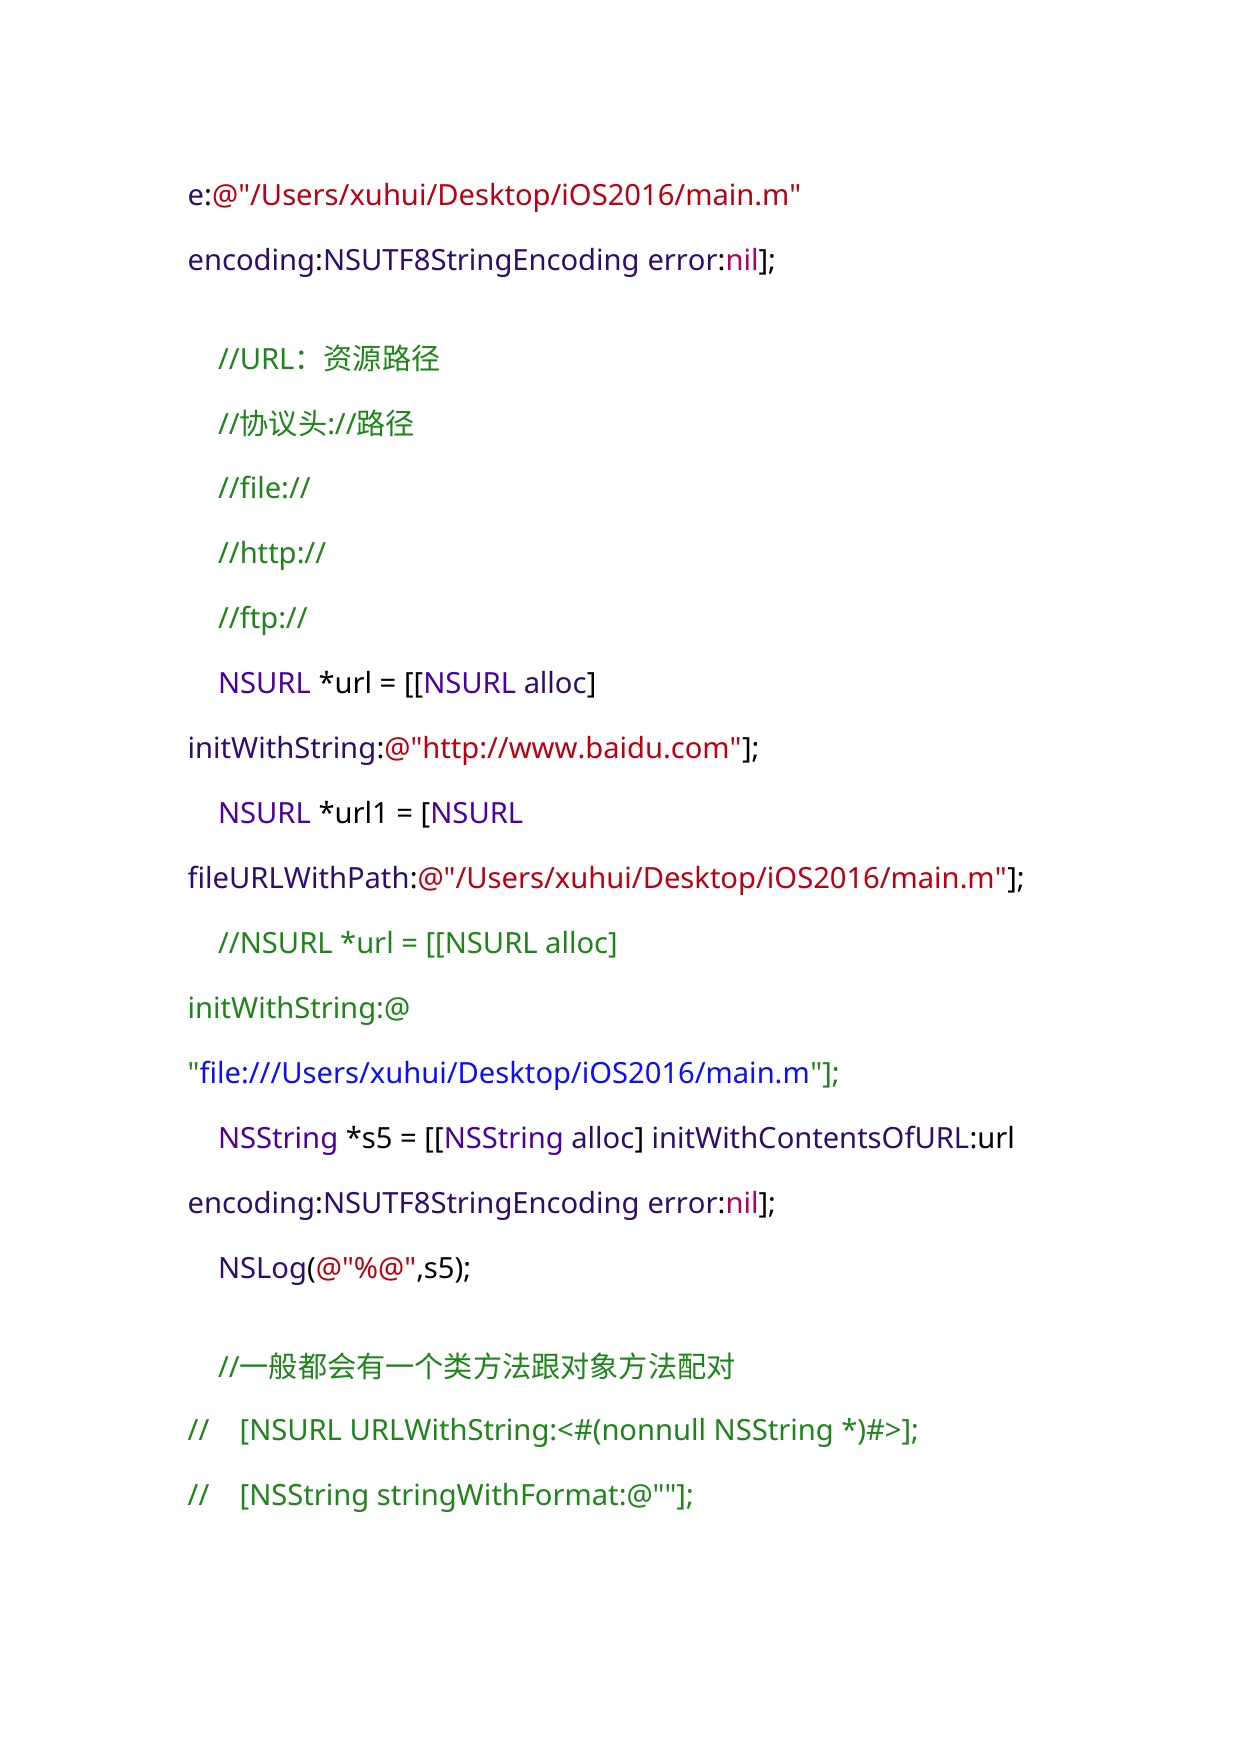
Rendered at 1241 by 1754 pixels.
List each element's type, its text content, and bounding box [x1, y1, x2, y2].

text NSString *s5 = [[NSString alloc] initWithContentsOfURL:url encoding:NSUTF8StringEncoding error:nil]; [187, 1104, 1053, 1234]
text NSURL *url1 = [NSURL fileURLWithPath:@"/Users/xuhui/Desktop/iOS2016/main.m"]; [187, 779, 1053, 909]
text //file:// [187, 454, 1053, 519]
text //http:// [187, 519, 1053, 584]
text NSLog(@"%@",s5); [187, 1234, 1053, 1299]
text //一般都会有一个类方法跟对象方法配对 [187, 1332, 1053, 1397]
text //协议头://路径 [187, 389, 1053, 454]
text //ftp:// [187, 584, 1053, 649]
text //URL：资源路径 [187, 324, 1053, 389]
text //NSURL *url = [[NSURL alloc] initWithString:@"file:///Users/xuhui/Desktop/iOS2016/main.m"]; [187, 909, 1053, 1104]
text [187, 162, 1053, 292]
text // [NSURL URLWithString:<#(nonnull NSString *)#>]; [187, 1397, 1053, 1462]
text NSURL *url = [[NSURL alloc] initWithString:@"http://www.baidu.com"]; [187, 649, 1053, 779]
text // [NSString stringWithFormat:@""]; [187, 1462, 1053, 1527]
